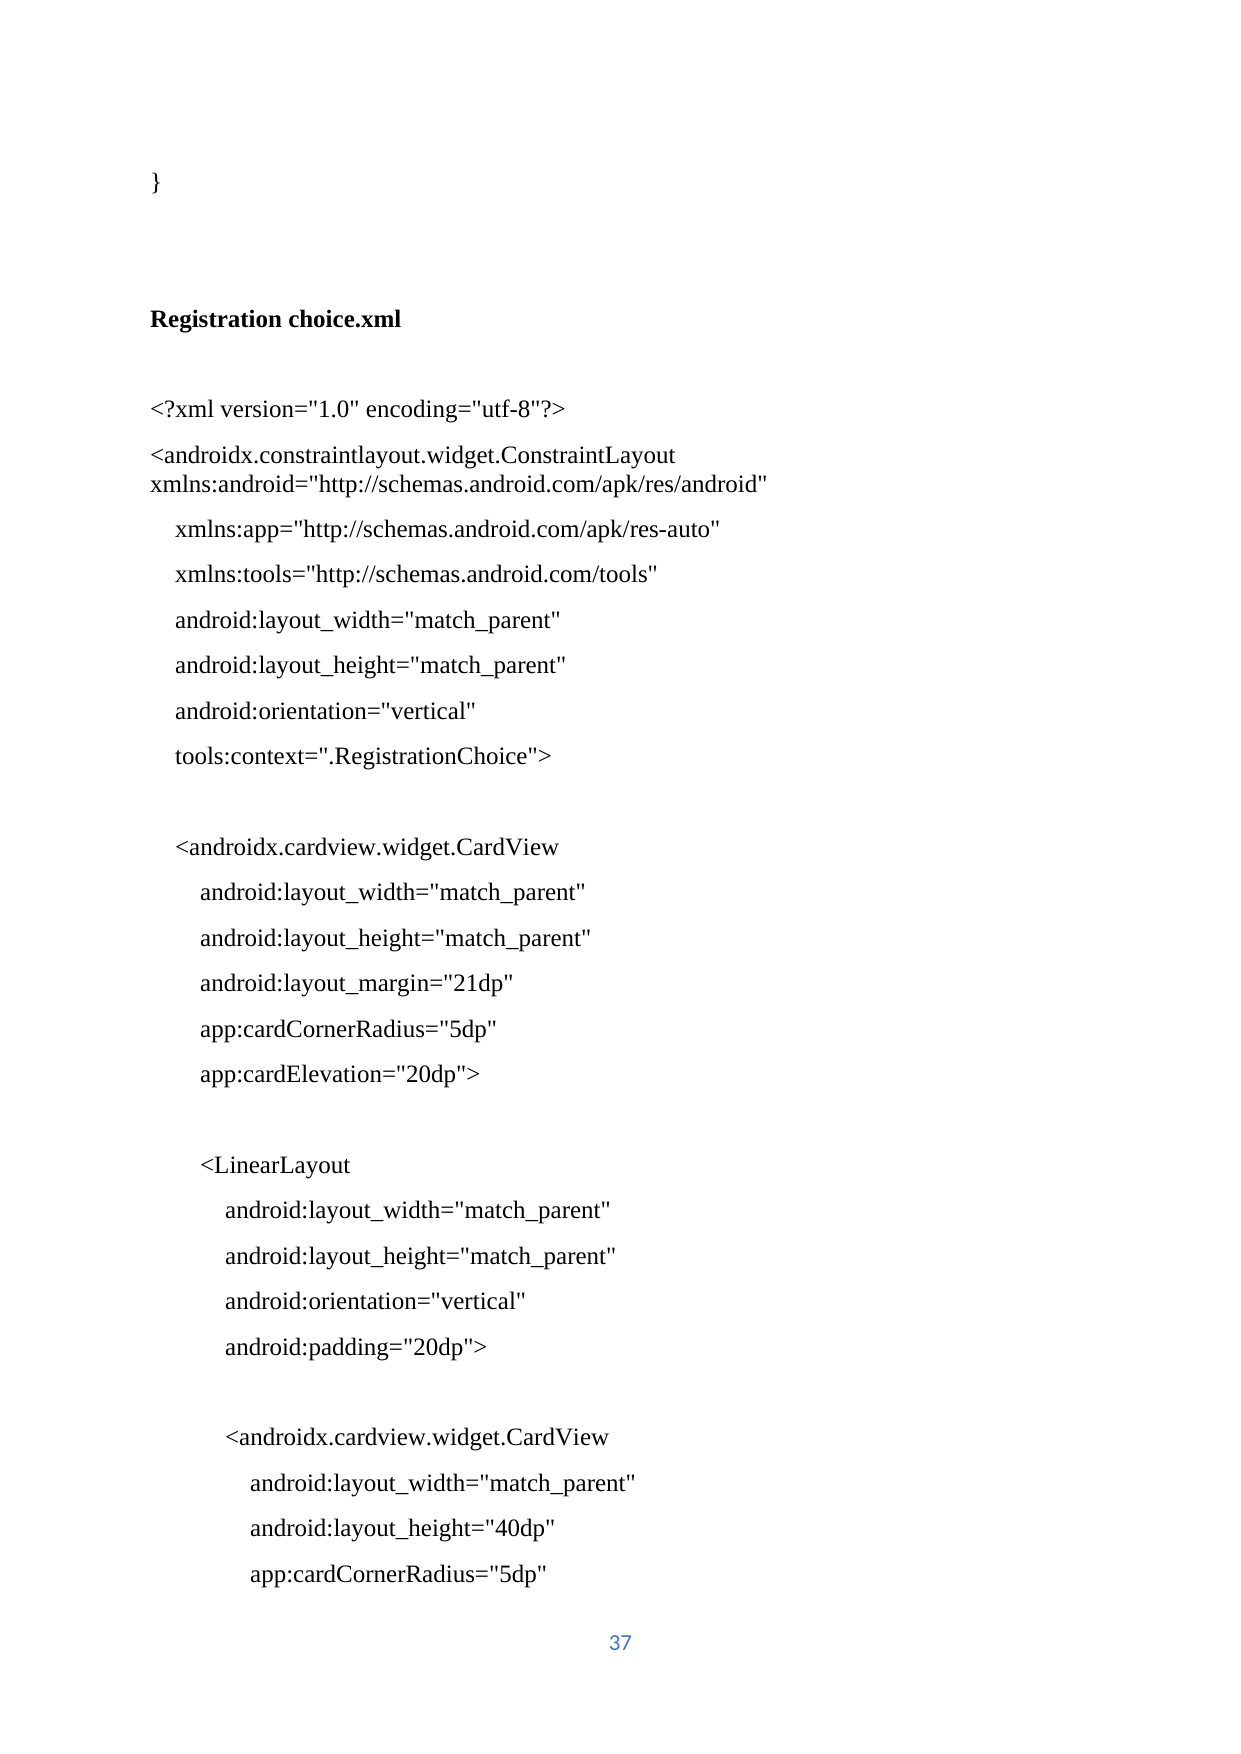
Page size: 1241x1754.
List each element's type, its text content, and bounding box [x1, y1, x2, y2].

text android:orientation="vertical" [150, 1286, 1090, 1315]
text tools:context=".RegistrationChoice"> [150, 741, 1090, 770]
text <?xml version="1.0" encoding="utf-8"?> [150, 394, 1090, 423]
text android:layout_height="match_parent" [150, 1241, 1090, 1269]
text <androidx.cardview.widget.CardView [150, 832, 1090, 861]
text android:padding="20dp"> [150, 1332, 1090, 1360]
text Registration choice.xml [150, 304, 1090, 332]
text xmlns:app="http://schemas.android.com/apk/res-auto" [150, 514, 1090, 543]
text android:layout_margin="21dp" [150, 968, 1090, 997]
text android:layout_width="match_parent" [150, 1195, 1090, 1224]
text android:layout_width="match_parent" [150, 605, 1090, 634]
text <androidx.cardview.widget.CardView [150, 1422, 1090, 1451]
text app:cardCornerRadius="5dp" [150, 1014, 1090, 1042]
text app:cardElevation="20dp"> [150, 1059, 1090, 1088]
text <androidx.constraintlayout.widget.ConstraintLayout xmlns:android="http://schemas.android.com/apk/res/android" [150, 440, 1090, 497]
text android:layout_height="40dp" [150, 1513, 1090, 1542]
text android:layout_width="match_parent" [150, 877, 1090, 906]
text android:layout_width="match_parent" [150, 1468, 1090, 1497]
text app:cardCornerRadius="5dp" [150, 1559, 1090, 1587]
text android:layout_height="match_parent" [150, 650, 1090, 679]
text xmlns:tools="http://schemas.android.com/tools" [150, 559, 1090, 588]
text android:orientation="vertical" [150, 696, 1090, 724]
text } [150, 167, 1090, 196]
text android:layout_height="match_parent" [150, 923, 1090, 952]
text <LinearLayout [150, 1150, 1090, 1179]
